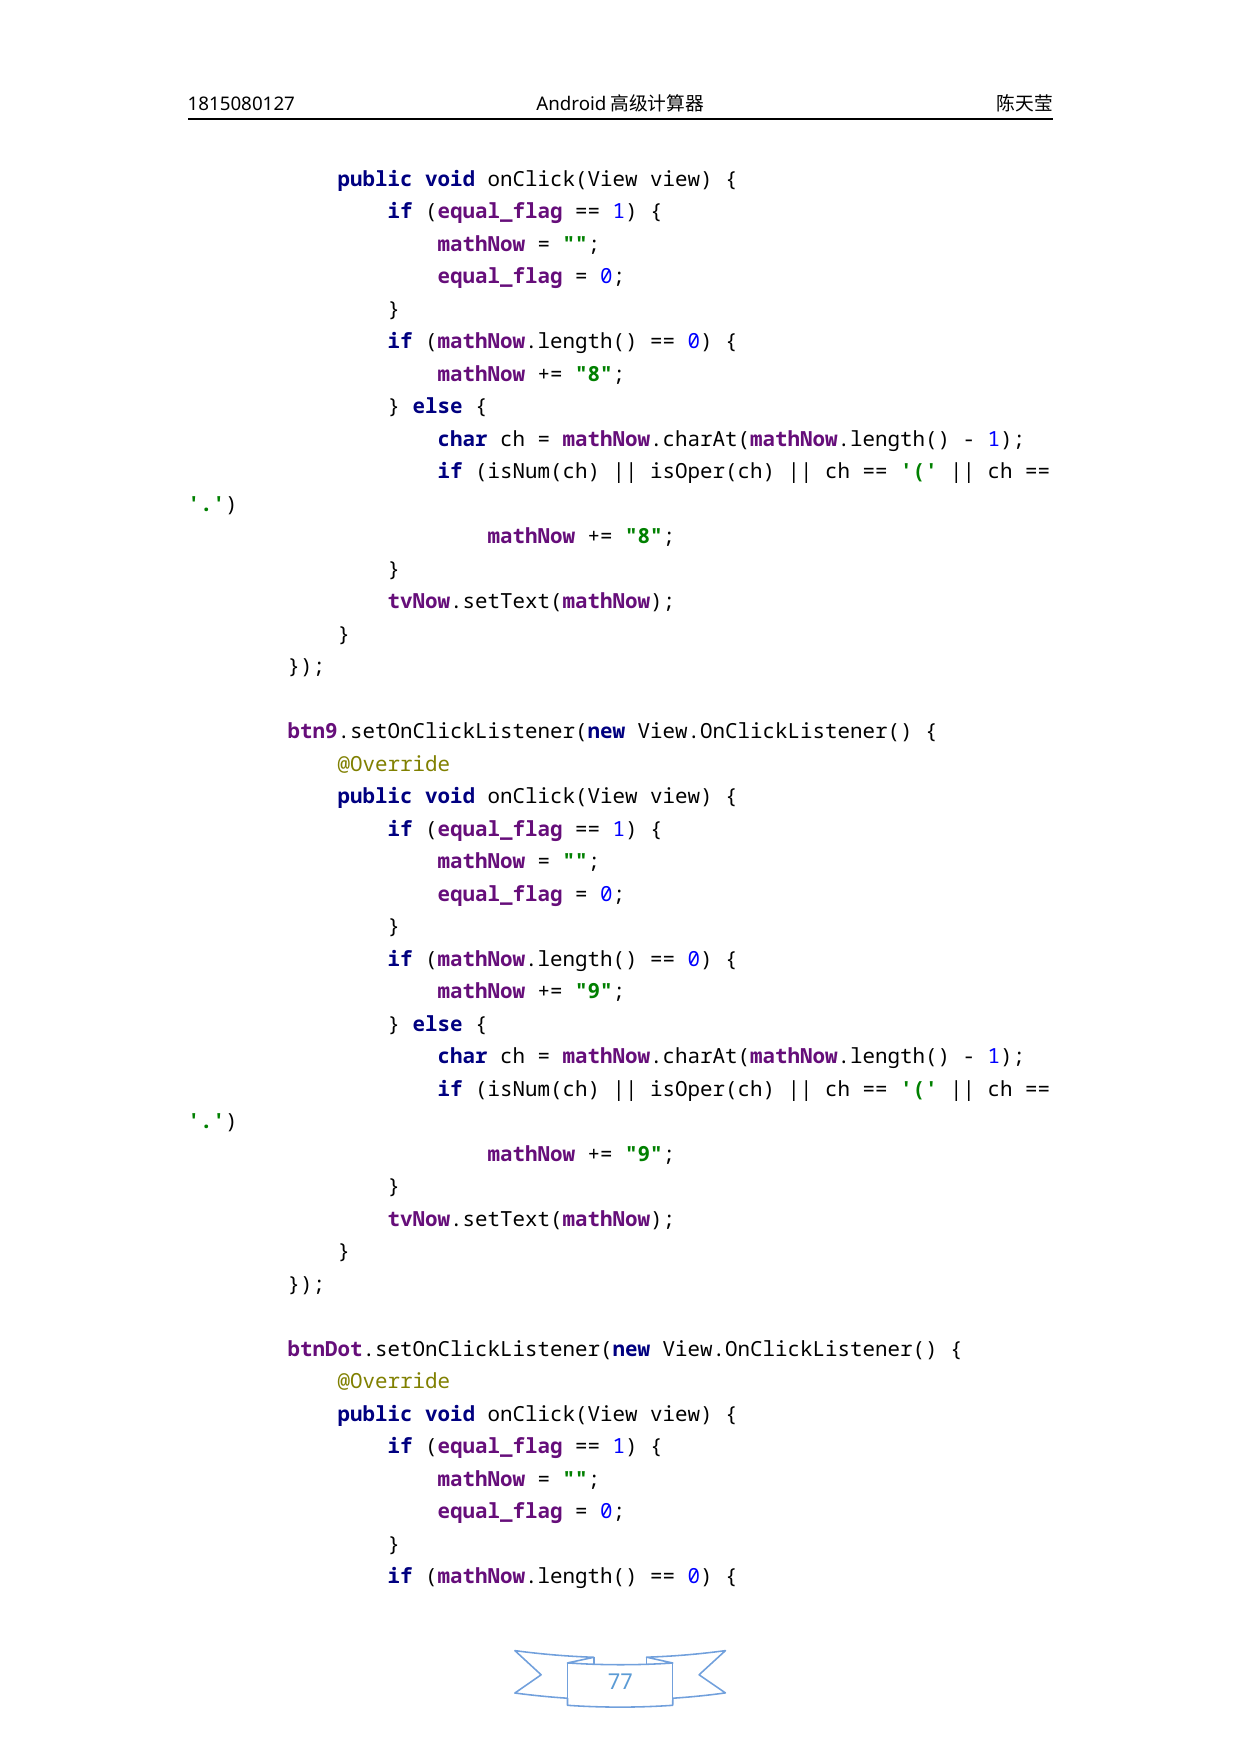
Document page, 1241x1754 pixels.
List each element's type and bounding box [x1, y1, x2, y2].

text [187, 162, 1053, 1592]
